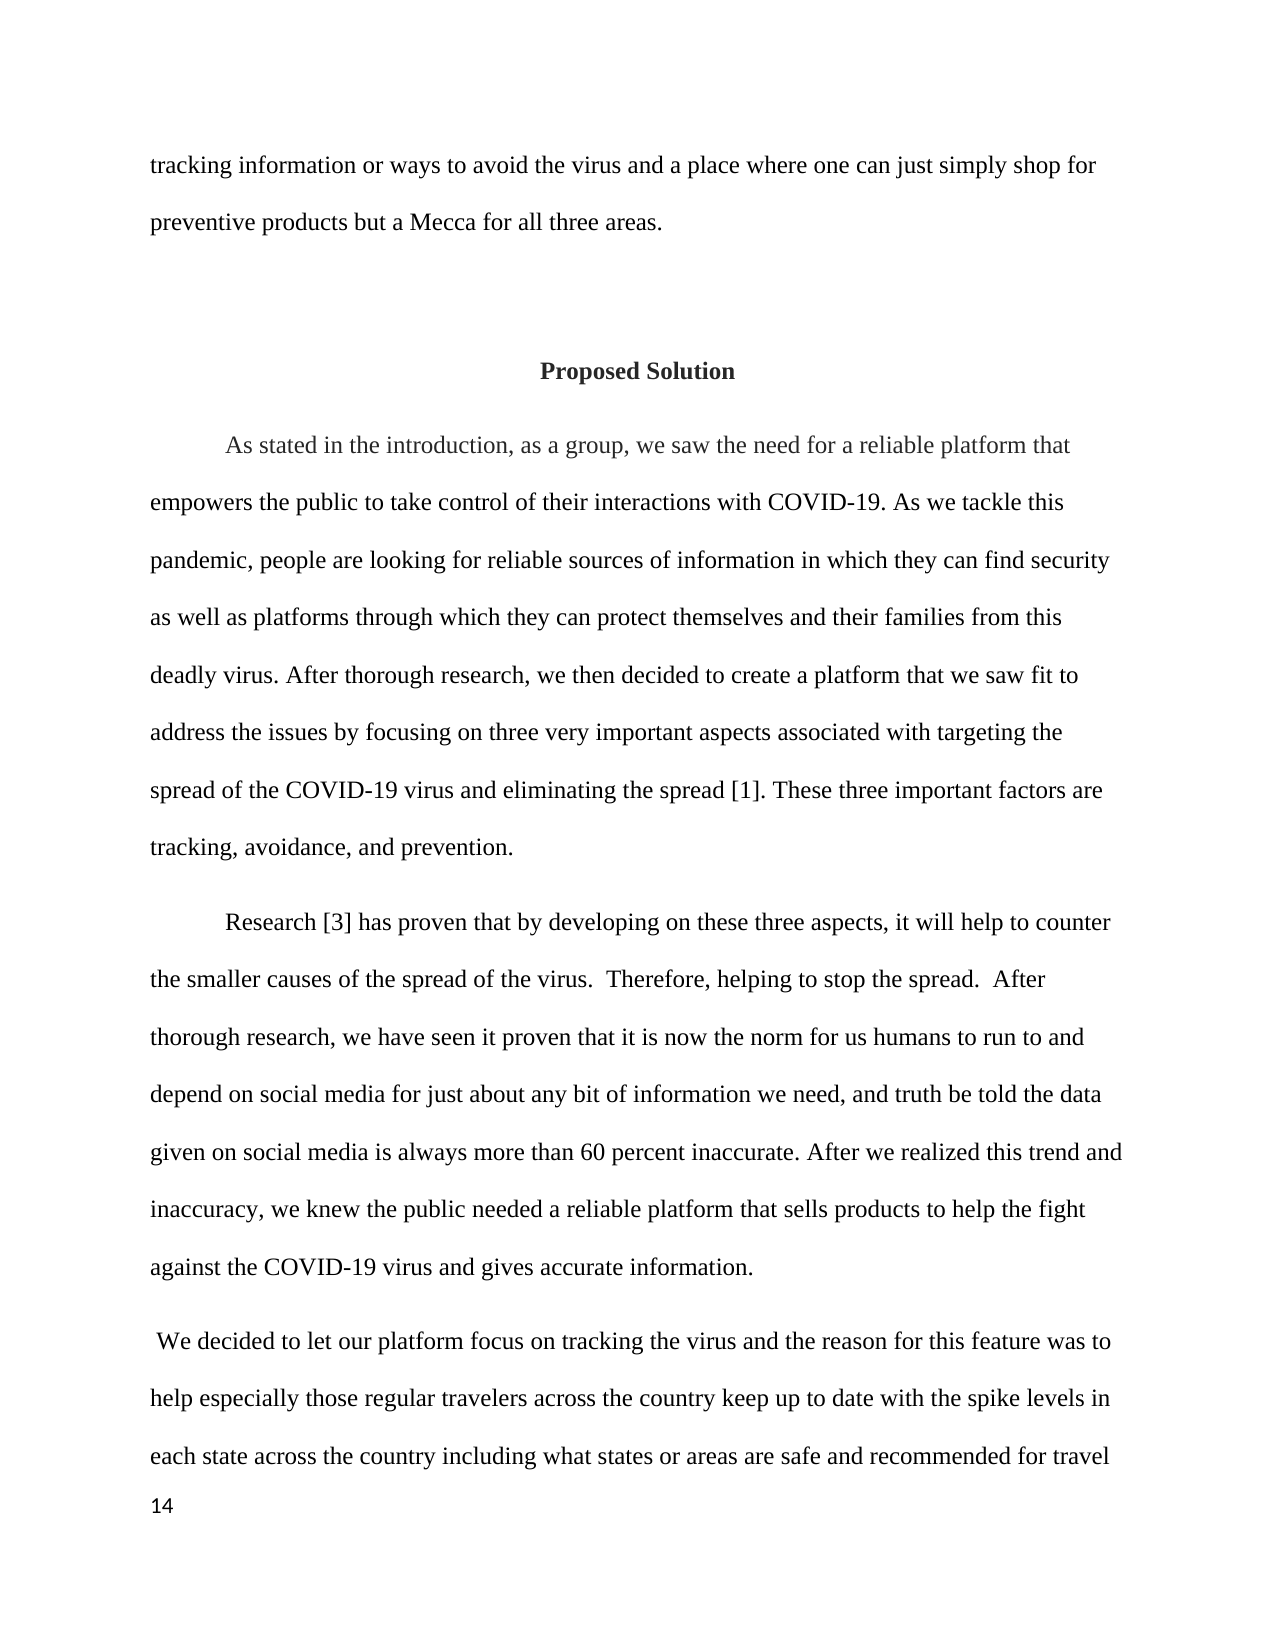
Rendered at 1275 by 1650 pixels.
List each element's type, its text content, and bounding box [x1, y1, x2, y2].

text Research [3] has proven that by developing on these three aspects, it will help to counter the smaller causes of the spread of the virus. Therefore, helping to stop the spread. After thorough research, we have seen it proven that it is now the norm for us humans to run to and depend on social media for just about any bit of information we need, and truth be told the data given on social media is always more than 60 percent inaccurate. After we realized this trend and inaccuracy, we knew the public needed a reliable platform that sells products to help the fight against the COVID-19 virus and gives accurate information. [150, 907, 1125, 1280]
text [150, 1326, 1125, 1469]
text Proposed Solution [150, 356, 1125, 384]
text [150, 150, 1125, 236]
text As stated in the introduction, as a group, we saw the need for a reliable platform that empowers the public to take control of their interactions with COVID-19. As we tackle this pandemic, people are looking for reliable sources of information in which they can find security as well as platforms through which they can protect themselves and their families from this deadly virus. After thorough research, we then decided to create a platform that we saw fit to address the issues by focusing on three very important aspects associated with targeting the spread of the COVID-19 virus and eliminating the spread [1]. These three important factors are tracking, avoidance, and prevention. [150, 430, 1125, 861]
